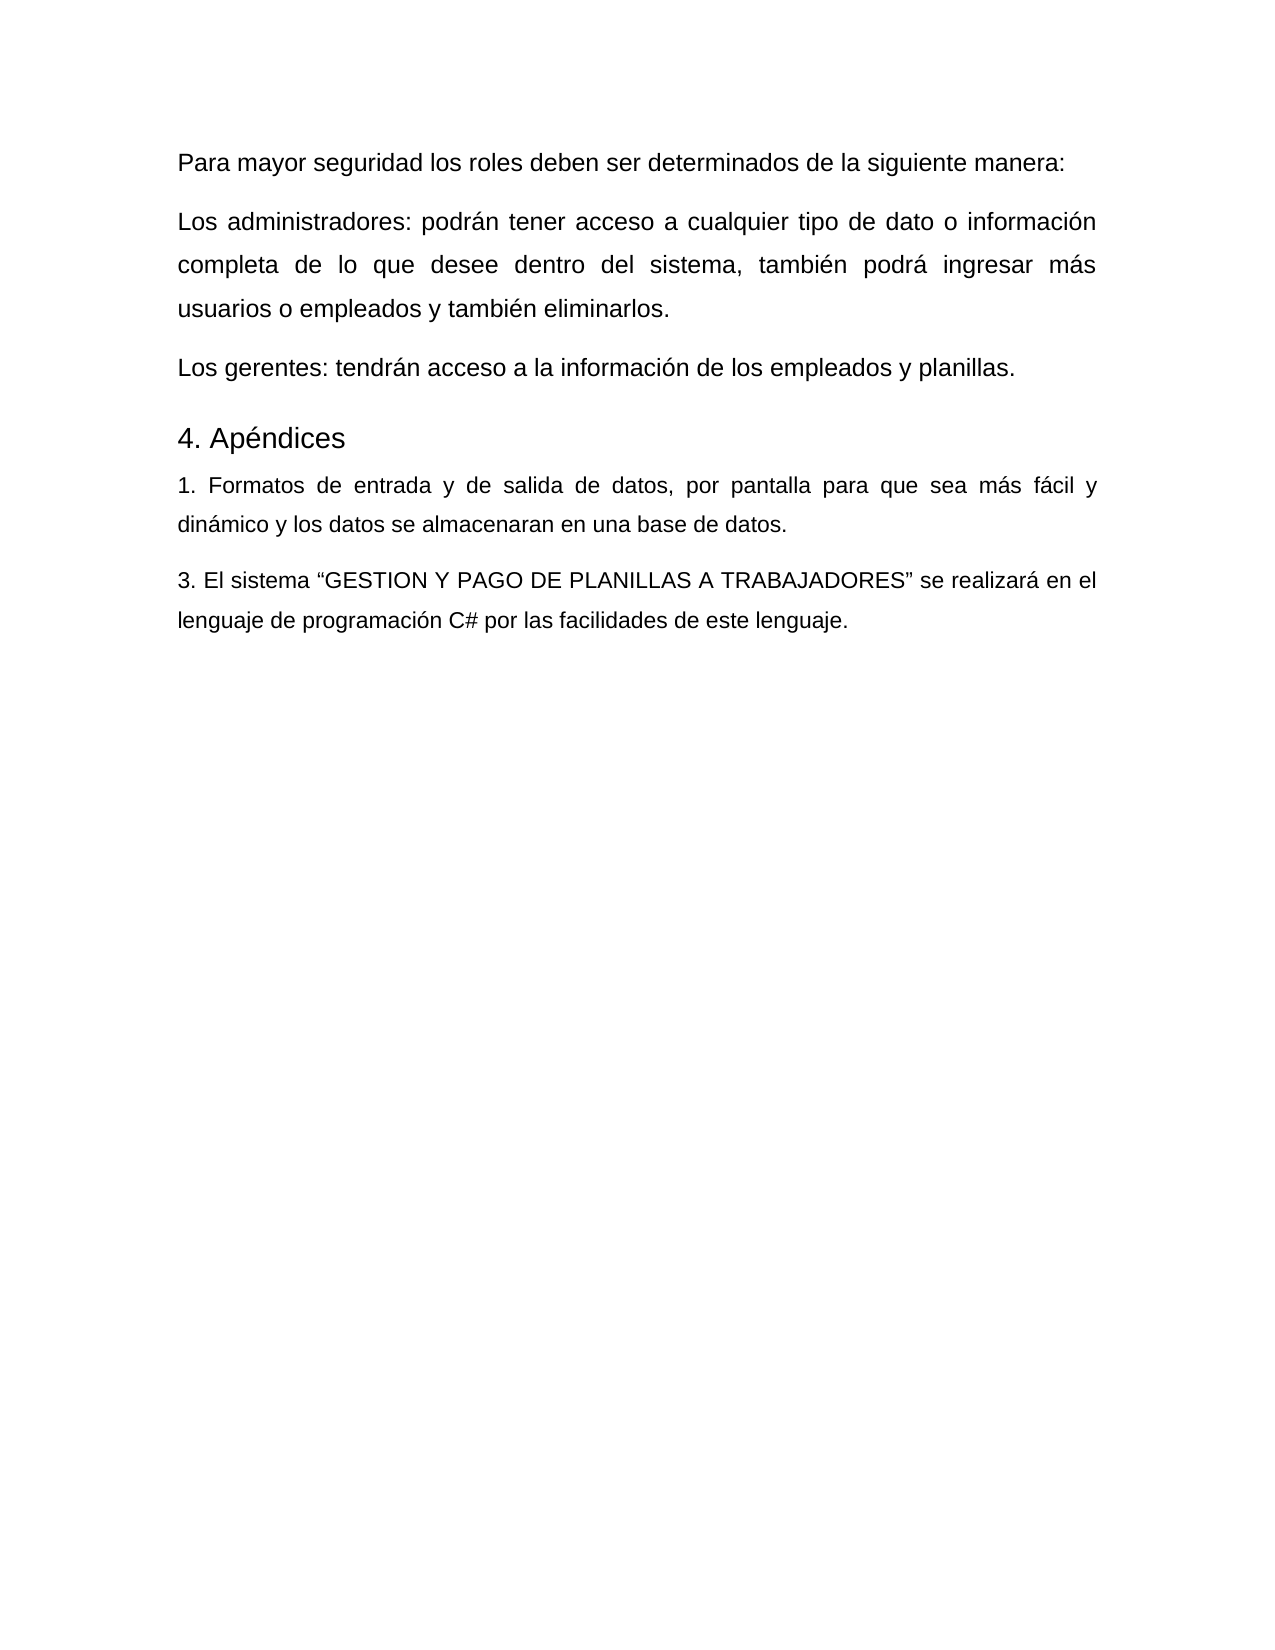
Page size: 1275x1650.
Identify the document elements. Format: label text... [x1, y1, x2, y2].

subtitle 4. Apéndices [177, 422, 1098, 455]
text Los gerentes: tendrán acceso a la información de los empleados y planillas. [177, 353, 1098, 382]
text 1. Formatos de entrada y de salida de datos, por pantalla para que sea más fácil y dinámico y los datos se almacenaran en una base de datos. [177, 472, 1098, 538]
text Para mayor seguridad los roles deben ser determinados de la siguiente manera: [177, 148, 1098, 176]
text 3. El sistema “GESTION Y PAGO DE PLANILLAS A TRABAJADORES” se realizará en el lenguaje de programación C# por las facilidades de este lenguaje. [177, 567, 1098, 633]
text Los administradores: podrán tener acceso a cualquier tipo de dato o información completa de lo que desee dentro del sistema, también podrá ingresar más usuarios o empleados y también eliminarlos. [177, 207, 1098, 322]
